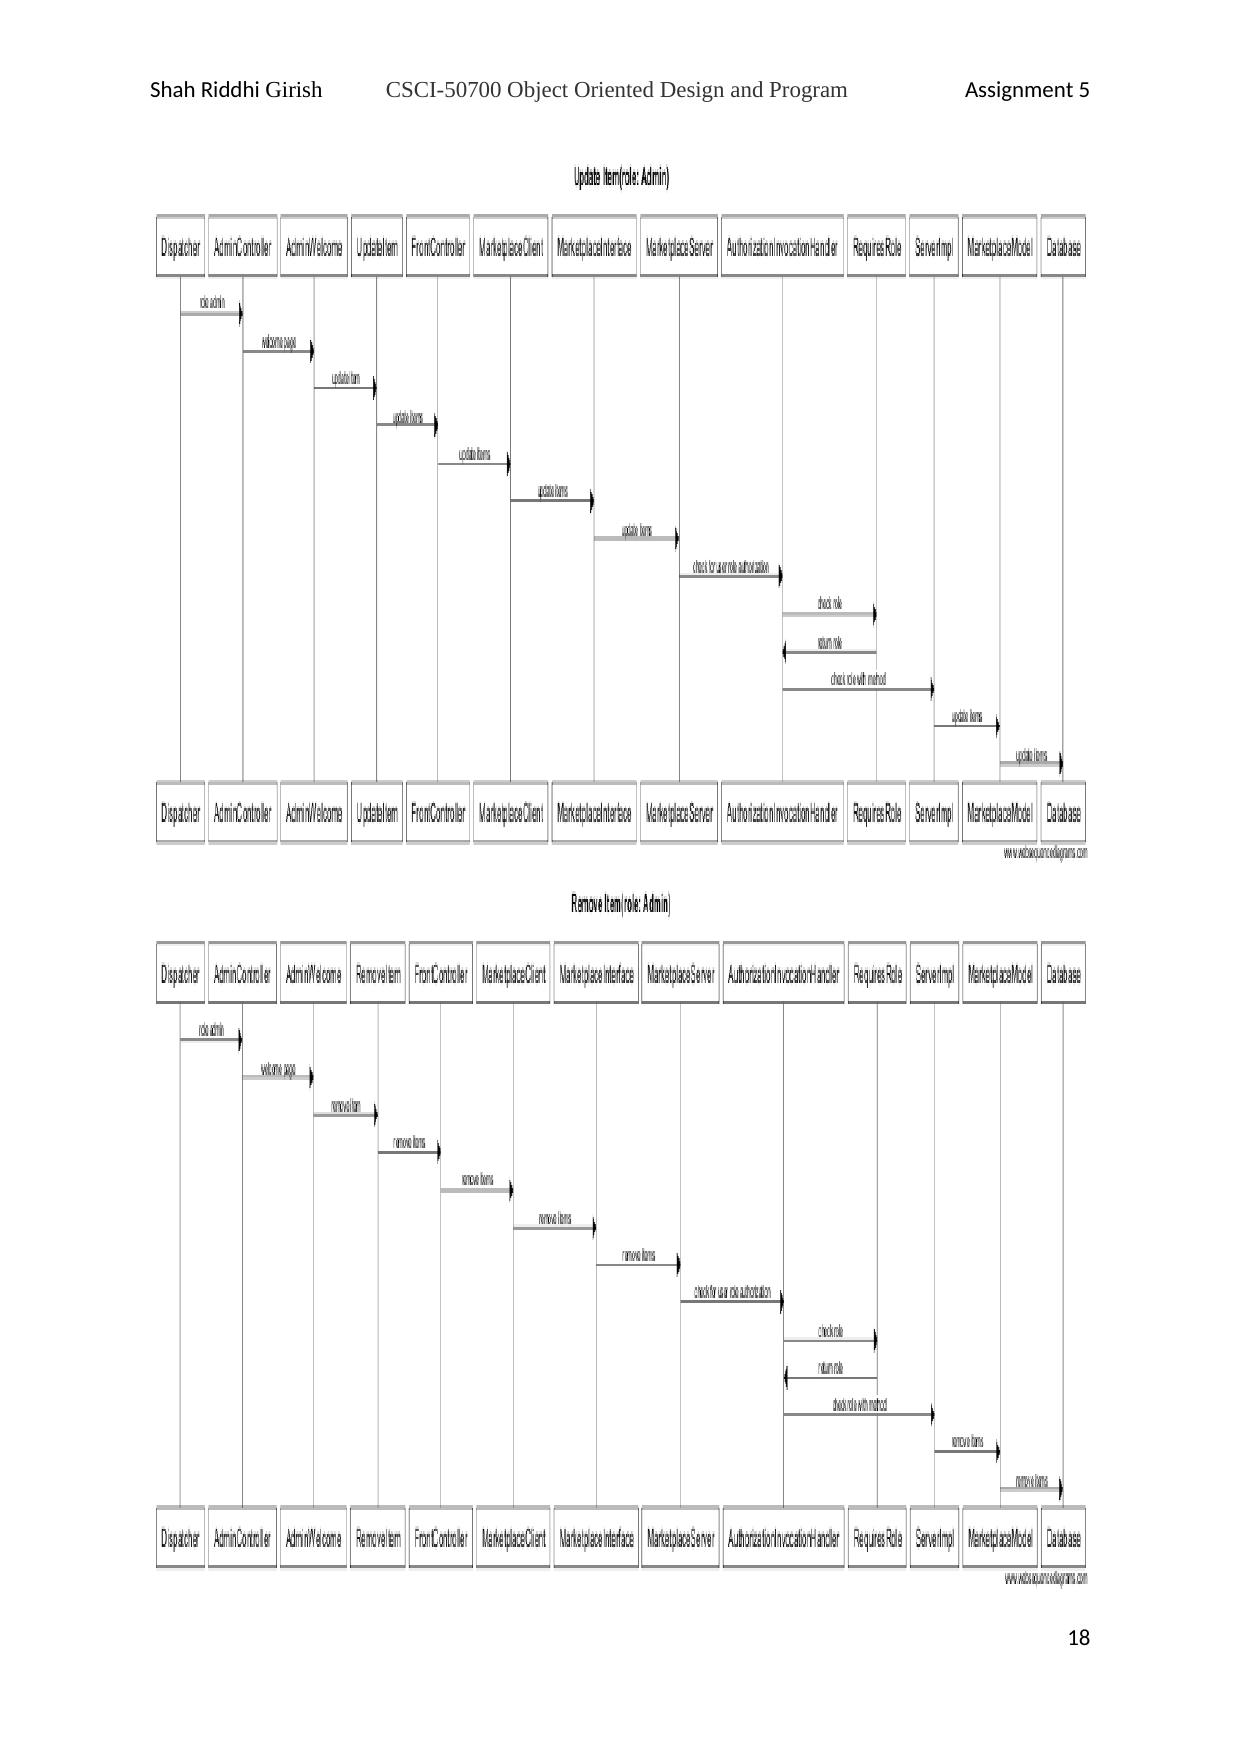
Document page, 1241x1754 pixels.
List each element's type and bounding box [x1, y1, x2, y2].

picture [150, 150, 1091, 1600]
